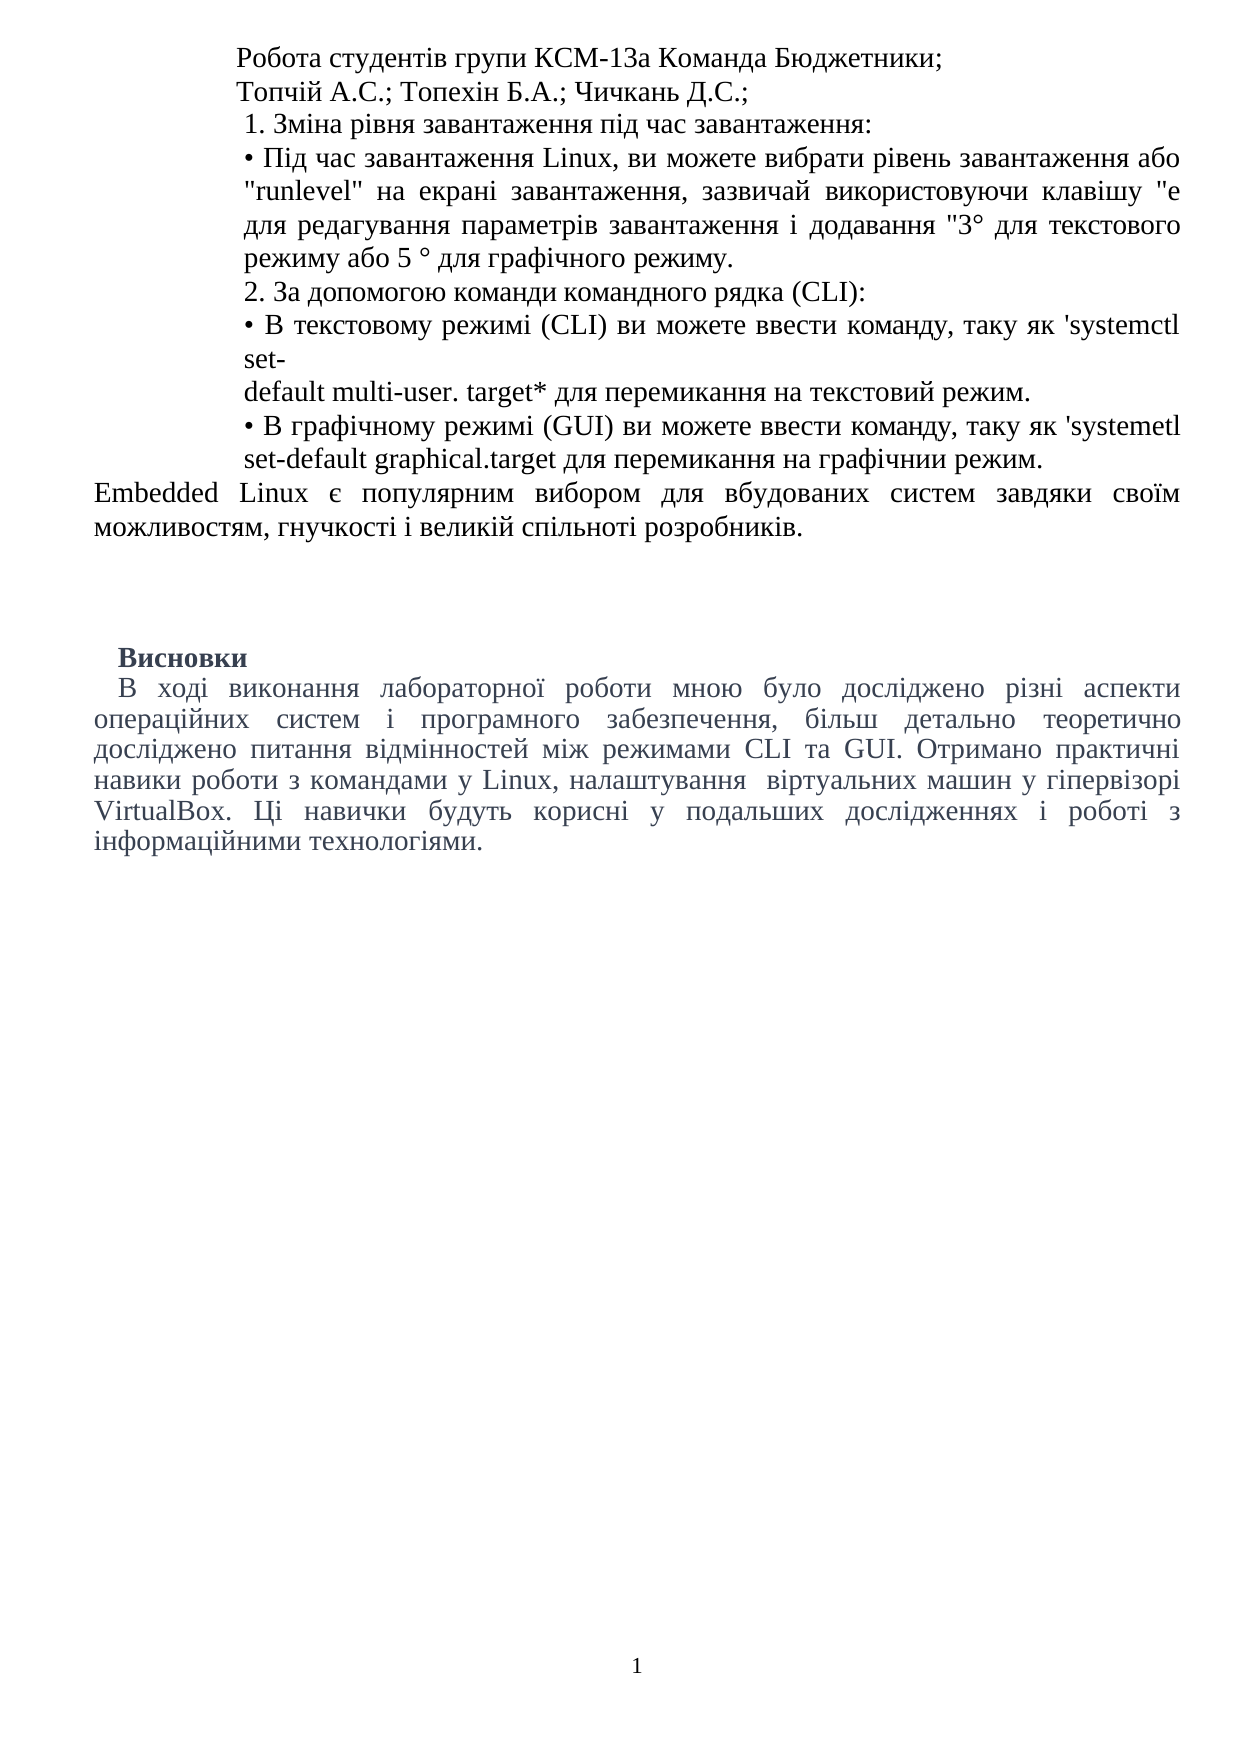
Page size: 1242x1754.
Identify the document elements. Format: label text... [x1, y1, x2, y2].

text В ході виконання лабораторної роботи мною було досліджено різні аспекти операційних систем і програмного забезпечення, більш детально теоретично досліджено питання відмінностей між режимами CLI та GUI. Отримано практичні навики роботи з командами у Linux, налаштування віртуальних машин у гіпервізорі VirtualBox. Ці навички будуть корисні у подальших дослідженнях і роботі з інформаційними технологіями. [94, 673, 1181, 857]
list Зміна рівня завантаження під час завантаження: [244, 106, 1192, 140]
list За допомогою команди командного рядка (CLI): [244, 274, 1192, 307]
text Embedded Linux є популярним вибором для вбудованих систем завдяки своїм можливостям, гнучкості і великій спільноті розробників. [94, 475, 1181, 542]
text Висновки [94, 643, 1181, 673]
list В графічному режимі (GUI) ви можете ввести команду, таку як 'systemetl set-default graphical.target для перемикання на графічнии режим. [244, 408, 1181, 475]
text default multi-user. target* для перемикання на текстовий режим. [244, 374, 1192, 408]
list Під час завантаження Linux, ви можете вибрати рівень завантаження або "runlevel" на екрані завантаження, зазвичай використовуючи клавішу "е для редагування параметрів завантаження і додавання "3° для текстового режиму або 5 ° для графічного режиму. [244, 140, 1181, 274]
list В текстовому режимі (CLI) ви можете ввести команду, таку як 'systemctl set- [244, 307, 1180, 374]
